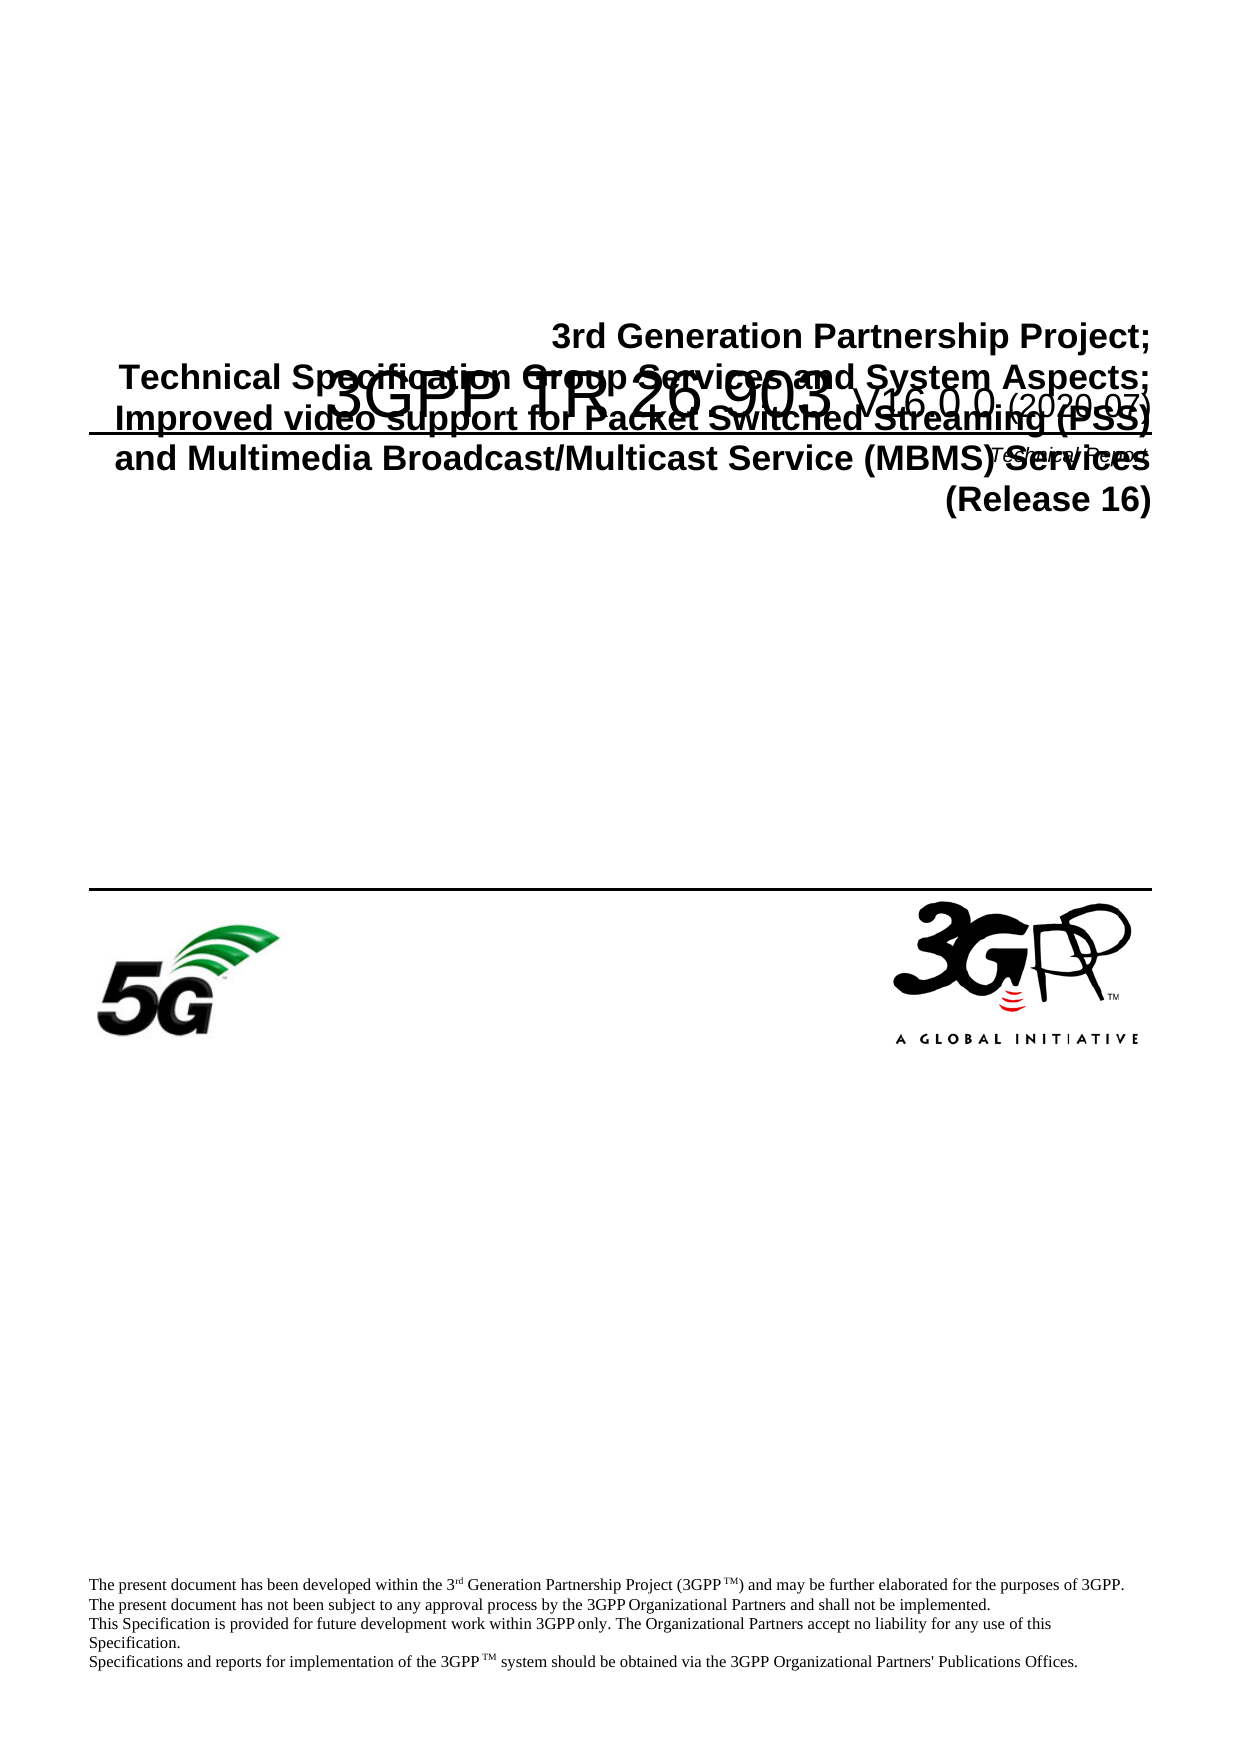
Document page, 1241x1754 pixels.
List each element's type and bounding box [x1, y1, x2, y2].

picture [88, 911, 287, 1049]
picture [885, 893, 1152, 1049]
